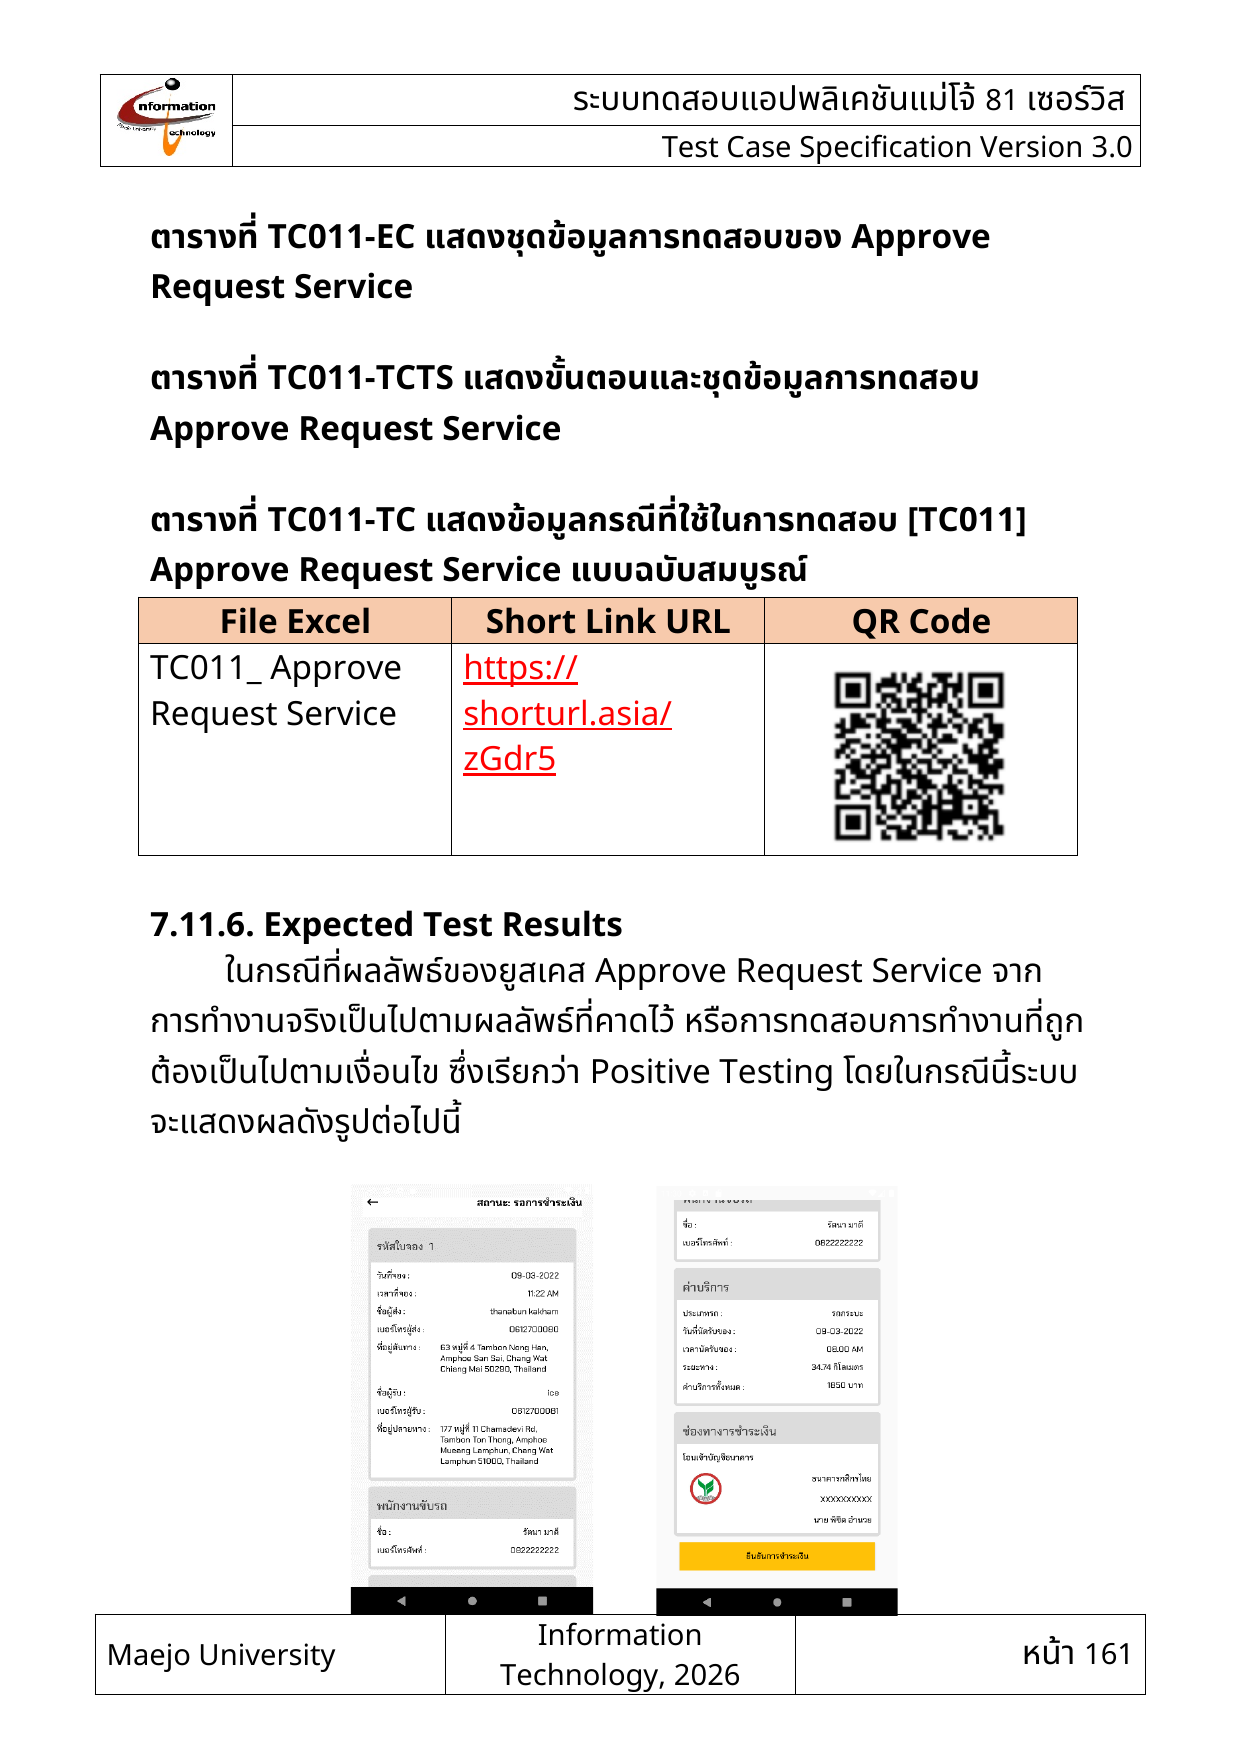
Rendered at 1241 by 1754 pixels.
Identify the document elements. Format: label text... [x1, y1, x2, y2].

text ตารางที่ TC011-EC แสดงชุดข้อมูลการทดสอบของ Approve Request Service [150, 212, 1090, 308]
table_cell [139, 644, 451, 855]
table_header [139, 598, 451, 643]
picture [350, 1183, 594, 1615]
picture [656, 1186, 898, 1616]
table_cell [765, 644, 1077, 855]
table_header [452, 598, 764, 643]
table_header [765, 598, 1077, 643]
text 7.11.6. Expected Test Results [150, 901, 1090, 947]
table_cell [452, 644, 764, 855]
text ในกรณีที่ผลลัพธ์ของยูสเคส Approve Request Service จากการทำงานจริงเป็นไปตามผลลัพธ์ที่คาดไว้ หรือการทดสอบการทำงานที่ถูกต้องเป็นไปตามเงื่อนไข ซึ่งเรียกว่า Positive Testing โดยในกรณีนี้ระบบจะแสดงผลดังรูปต่อไปนี้ [150, 947, 1090, 1149]
text ตารางที่ TC011-TCTS แสดงขั้นตอนและชุดข้อมูลการทดสอบ Approve Request Service [150, 354, 1090, 450]
picture [829, 665, 1013, 849]
text ตารางที่ TC011-TC แสดงข้อมูลกรณีที่ใช้ในการทดสอบ [TC011] Approve Request Service แบบฉบับสมบูรณ์ [150, 495, 1090, 597]
picture [116, 78, 216, 156]
